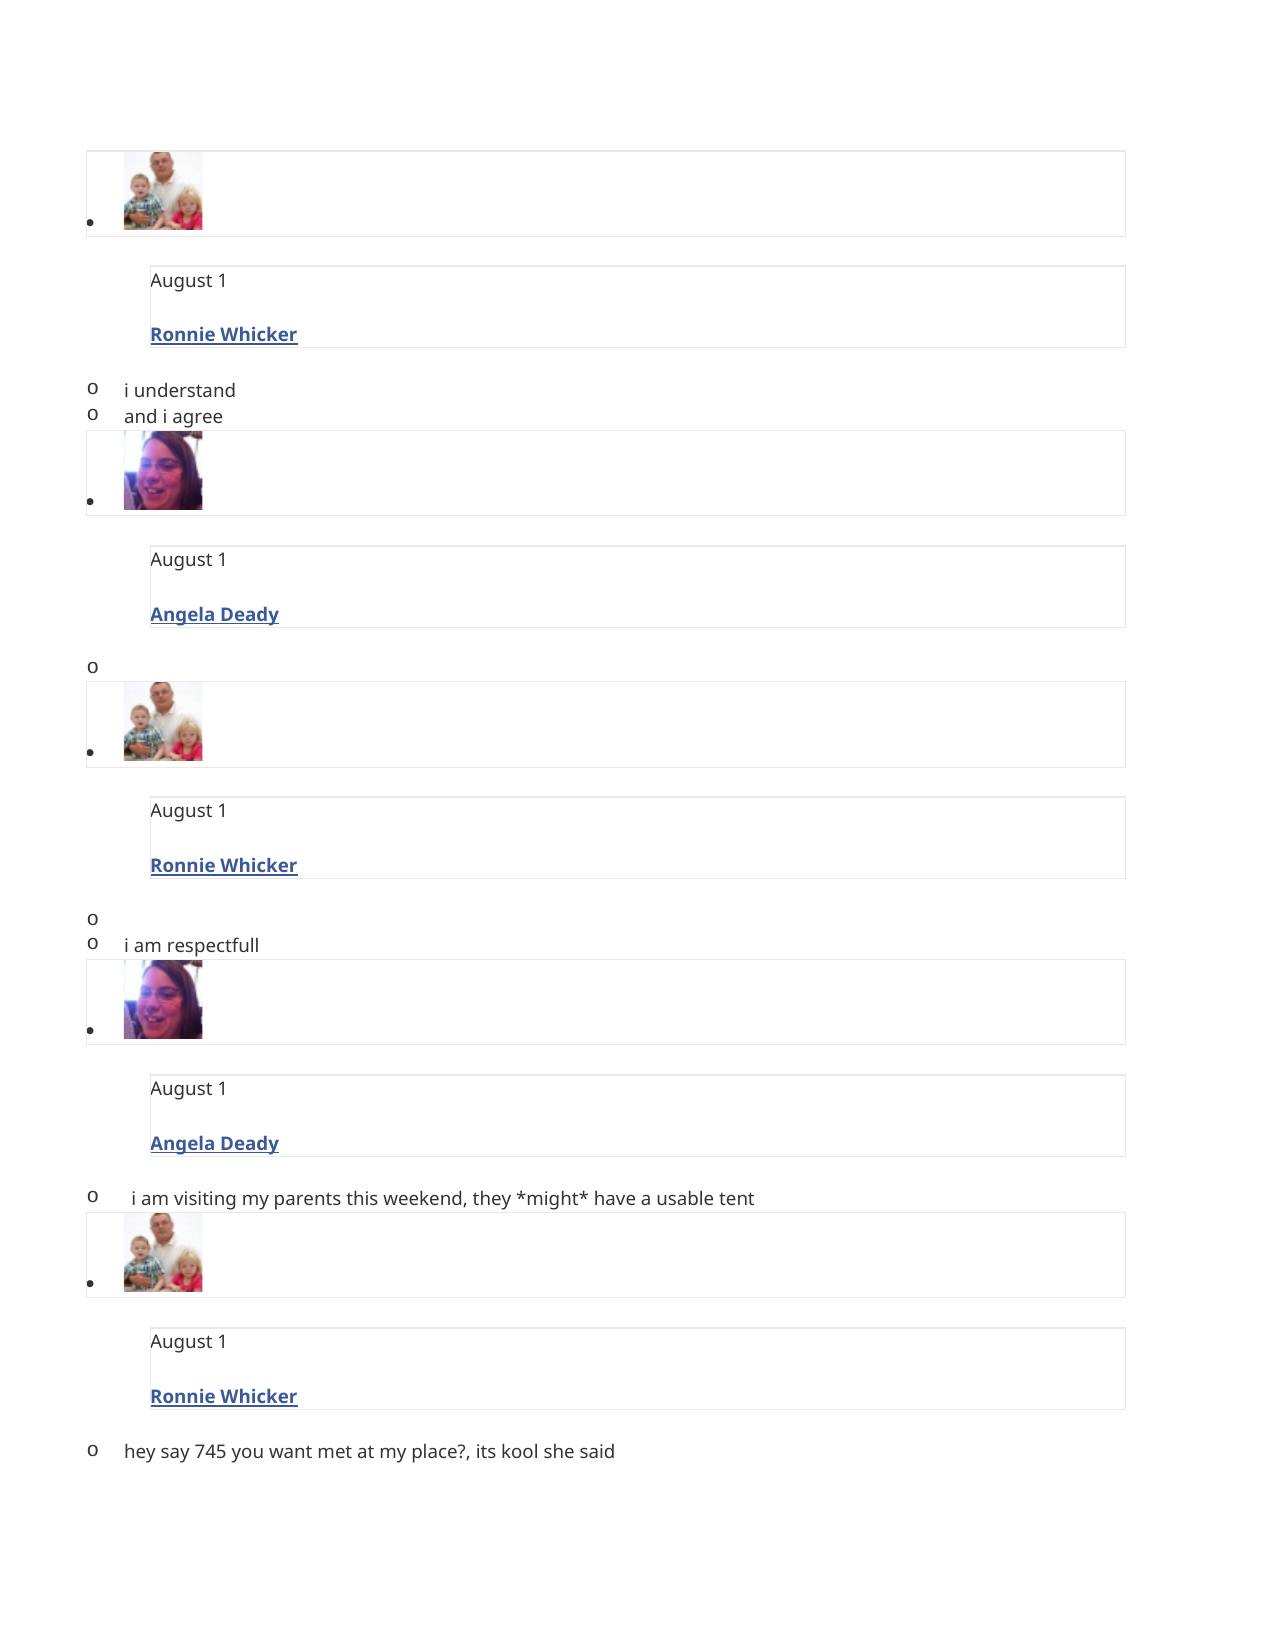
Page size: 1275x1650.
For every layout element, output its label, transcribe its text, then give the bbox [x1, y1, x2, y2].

list i am respectfull [86, 932, 1125, 958]
picture [123, 1213, 203, 1292]
text August 1 [151, 267, 1125, 292]
list i understand [86, 377, 1125, 403]
text August 1 [151, 798, 1125, 823]
list and i agree [86, 403, 1125, 429]
list hey say 745 you want met at my place?, its kool she said [86, 1438, 1125, 1465]
text Angela Deady [151, 1128, 1125, 1156]
picture [123, 960, 203, 1039]
text Ronnie Whicker [151, 320, 1125, 347]
text August 1 [151, 547, 1125, 572]
picture [123, 431, 203, 510]
text August 1 [151, 1329, 1125, 1354]
picture [123, 152, 203, 230]
text Ronnie Whicker [151, 851, 1125, 878]
text August 1 [151, 1076, 1125, 1101]
text Angela Deady [151, 600, 1125, 627]
text Ronnie Whicker [151, 1382, 1125, 1409]
picture [123, 682, 203, 761]
list i am visiting my parents this weekend, they *might* have a usable tent [86, 1185, 1125, 1212]
